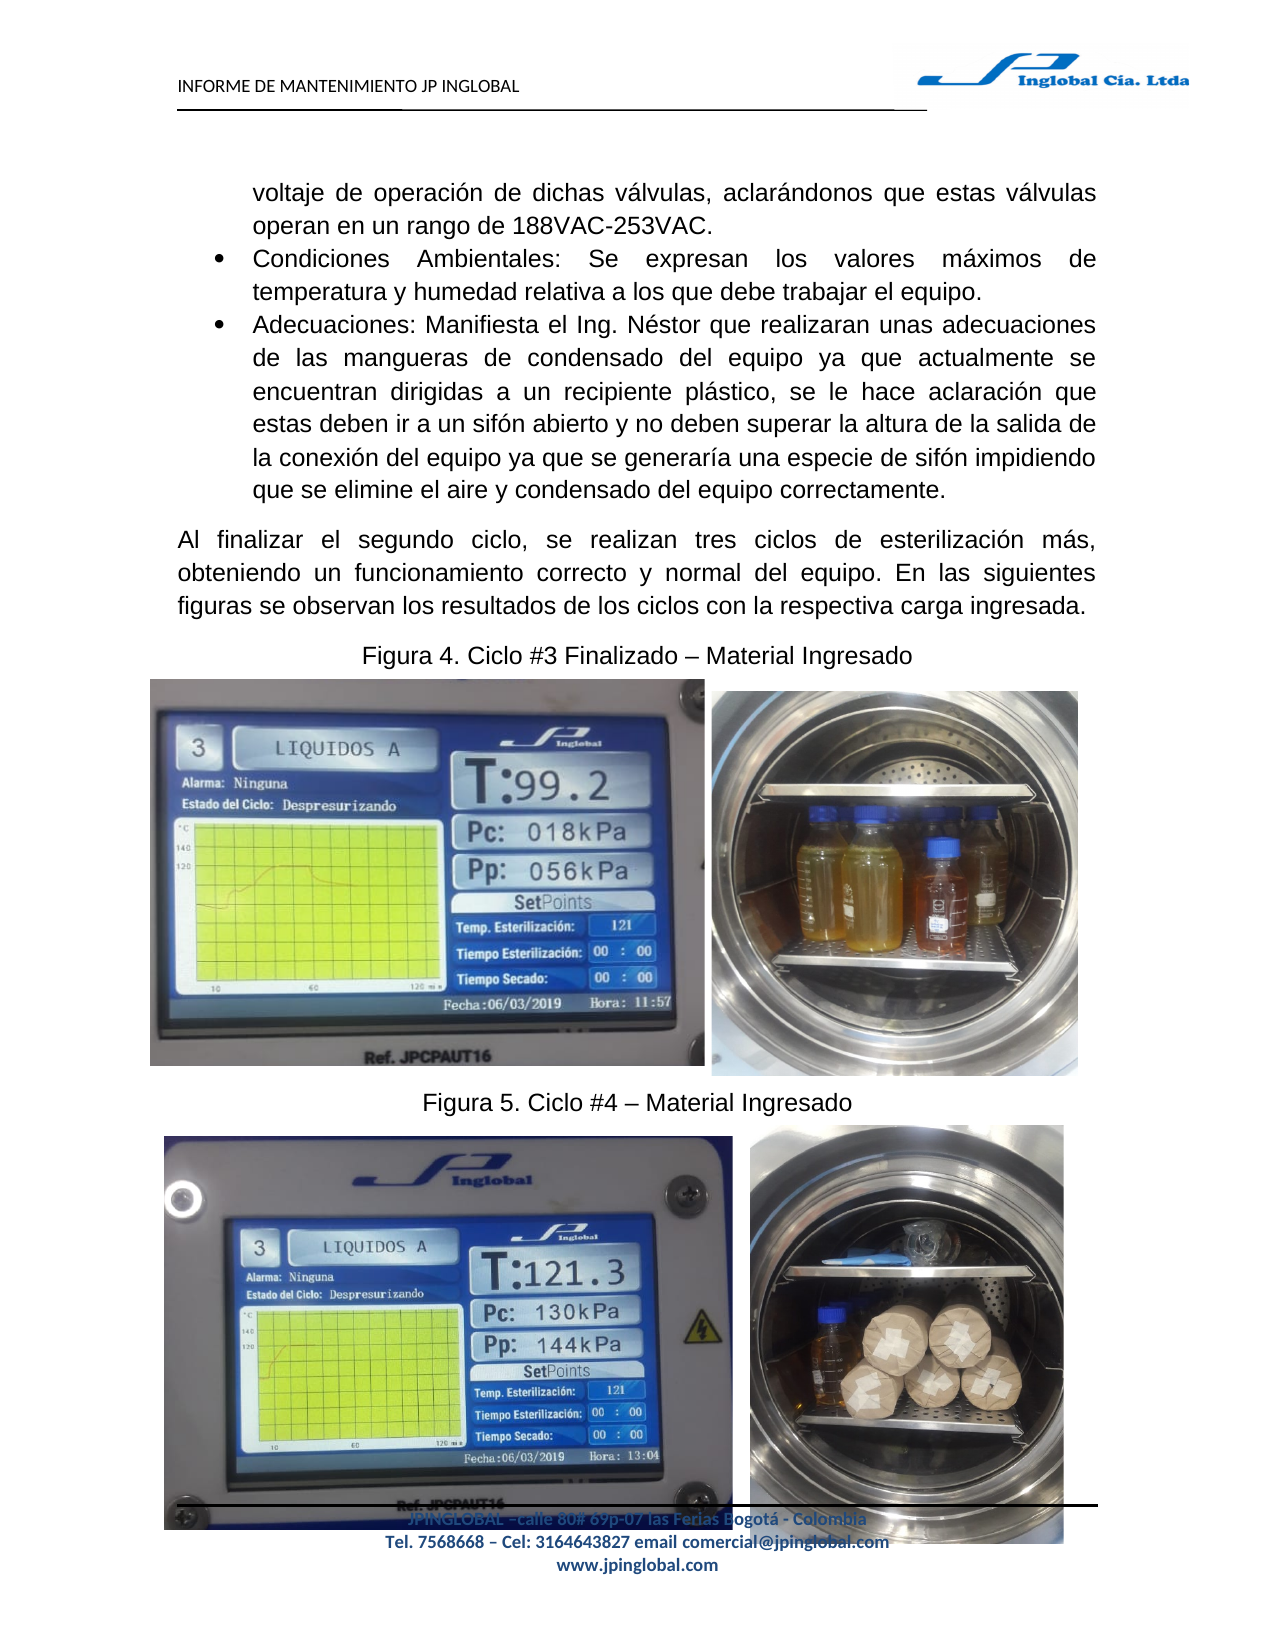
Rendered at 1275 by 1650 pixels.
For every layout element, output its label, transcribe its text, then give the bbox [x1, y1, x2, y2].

picture [164, 1136, 733, 1530]
text Al finalizar el segundo ciclo, se realizan tres ciclos de esterilización más, obteniendo un funcionamiento correcto y normal del equipo. En las siguientes figuras se observan los resultados de los ciclos con la respectiva carga ingresada. [177, 525, 1098, 620]
list Condiciones Ambientales: Se expresan los valores máximos de temperatura y humedad relativa a los que debe trabajar el equipo. [215, 244, 1098, 306]
picture [760, 1537, 771, 1544]
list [215, 178, 1098, 240]
picture [150, 679, 705, 1066]
picture [711, 691, 1078, 1076]
picture [750, 1125, 1064, 1504]
list Adecuaciones: Manifiesta el Ing. Néstor que realizaran unas adecuaciones de las mangueras de condensado del equipo ya que actualmente se encuentran dirigidas a un recipiente plástico, se le hace aclaración que estas deben ir a un sifón abierto y no deben superar la altura de la salida de la conexión del equipo ya que se generaría una especie de sifón impidiendo que se elimine el aire y condensado del equipo correctamente. [215, 310, 1098, 504]
text Figura 4. Ciclo #3 Finalizado – Material Ingresado [177, 641, 1098, 670]
text Figura 5. Ciclo #4 – Material Ingresado [177, 1088, 1098, 1117]
picture [750, 1507, 1064, 1544]
